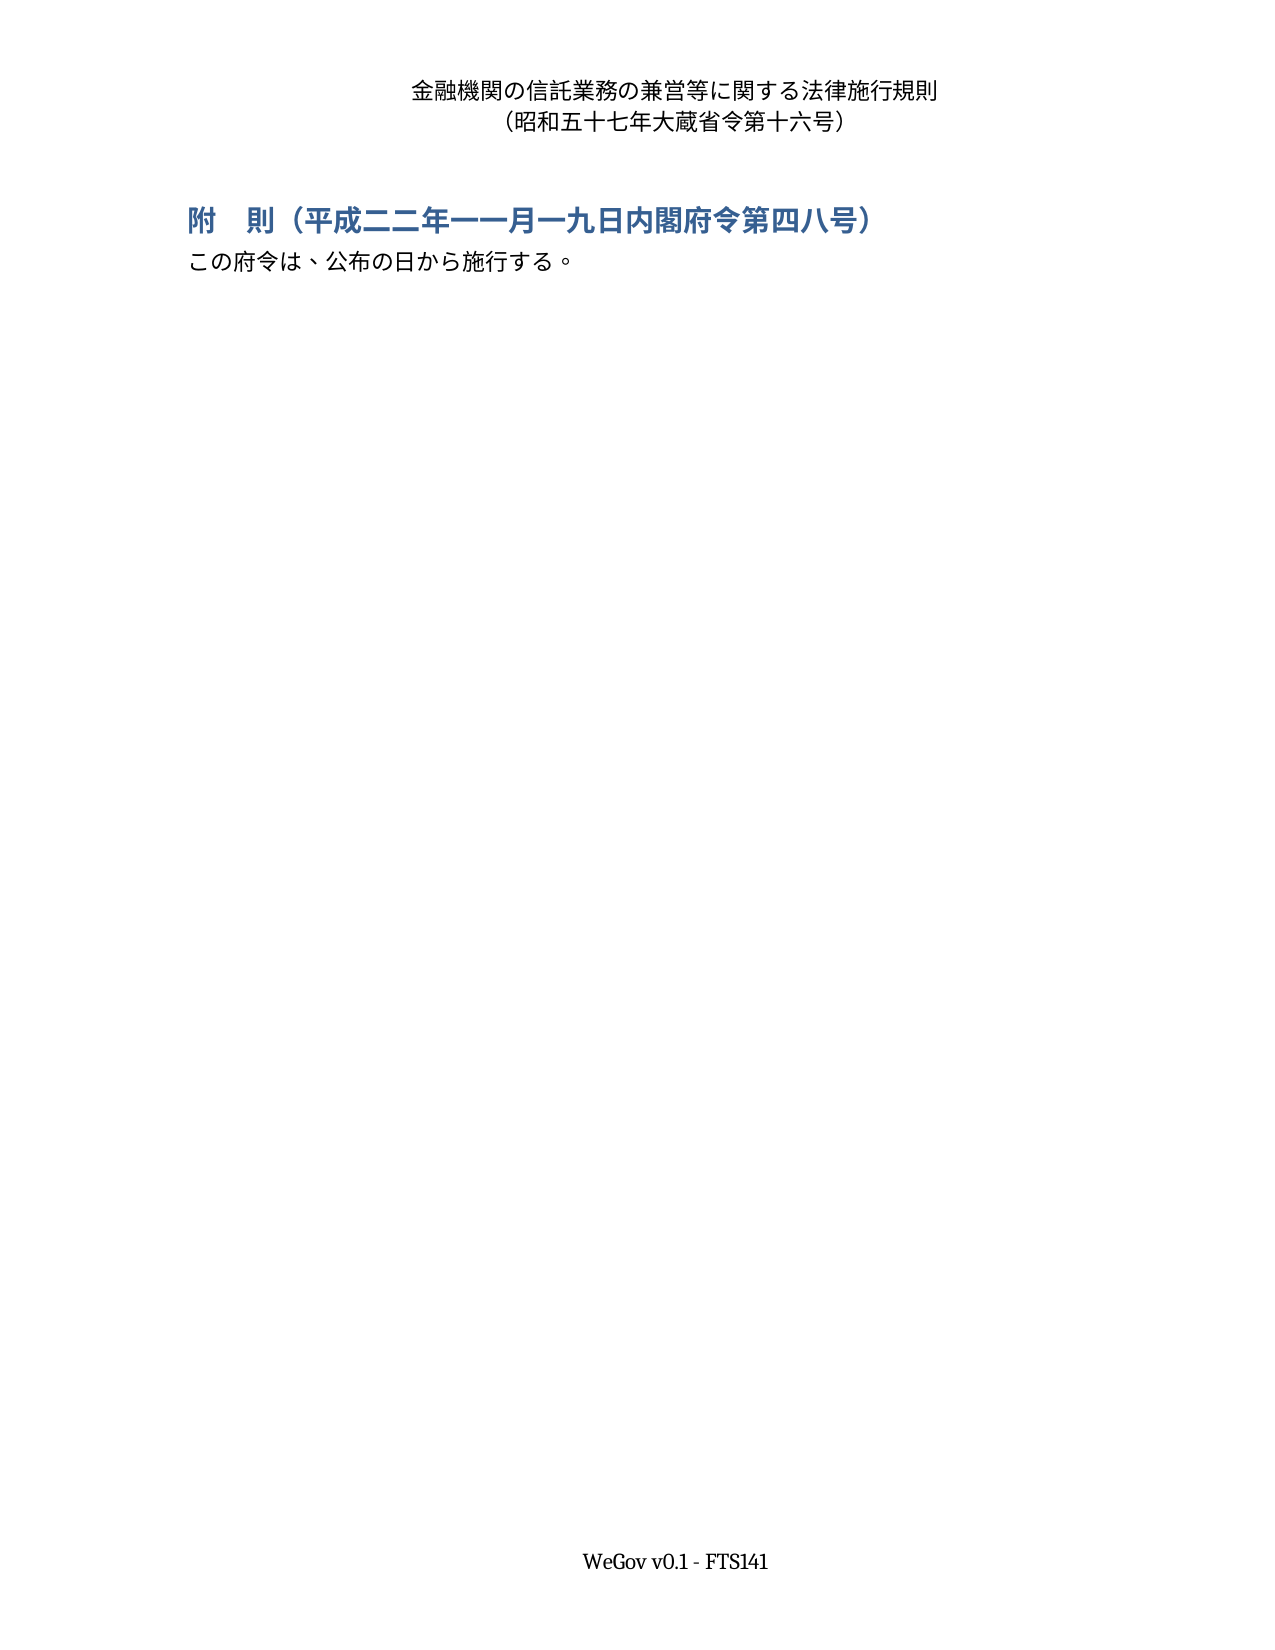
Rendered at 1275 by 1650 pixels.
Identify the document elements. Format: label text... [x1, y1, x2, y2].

subtitle 附 則（平成二二年一一月一九日内閣府令第四八号） [187, 200, 1087, 240]
text この府令は、公布の日から施行する。 [187, 246, 1087, 277]
